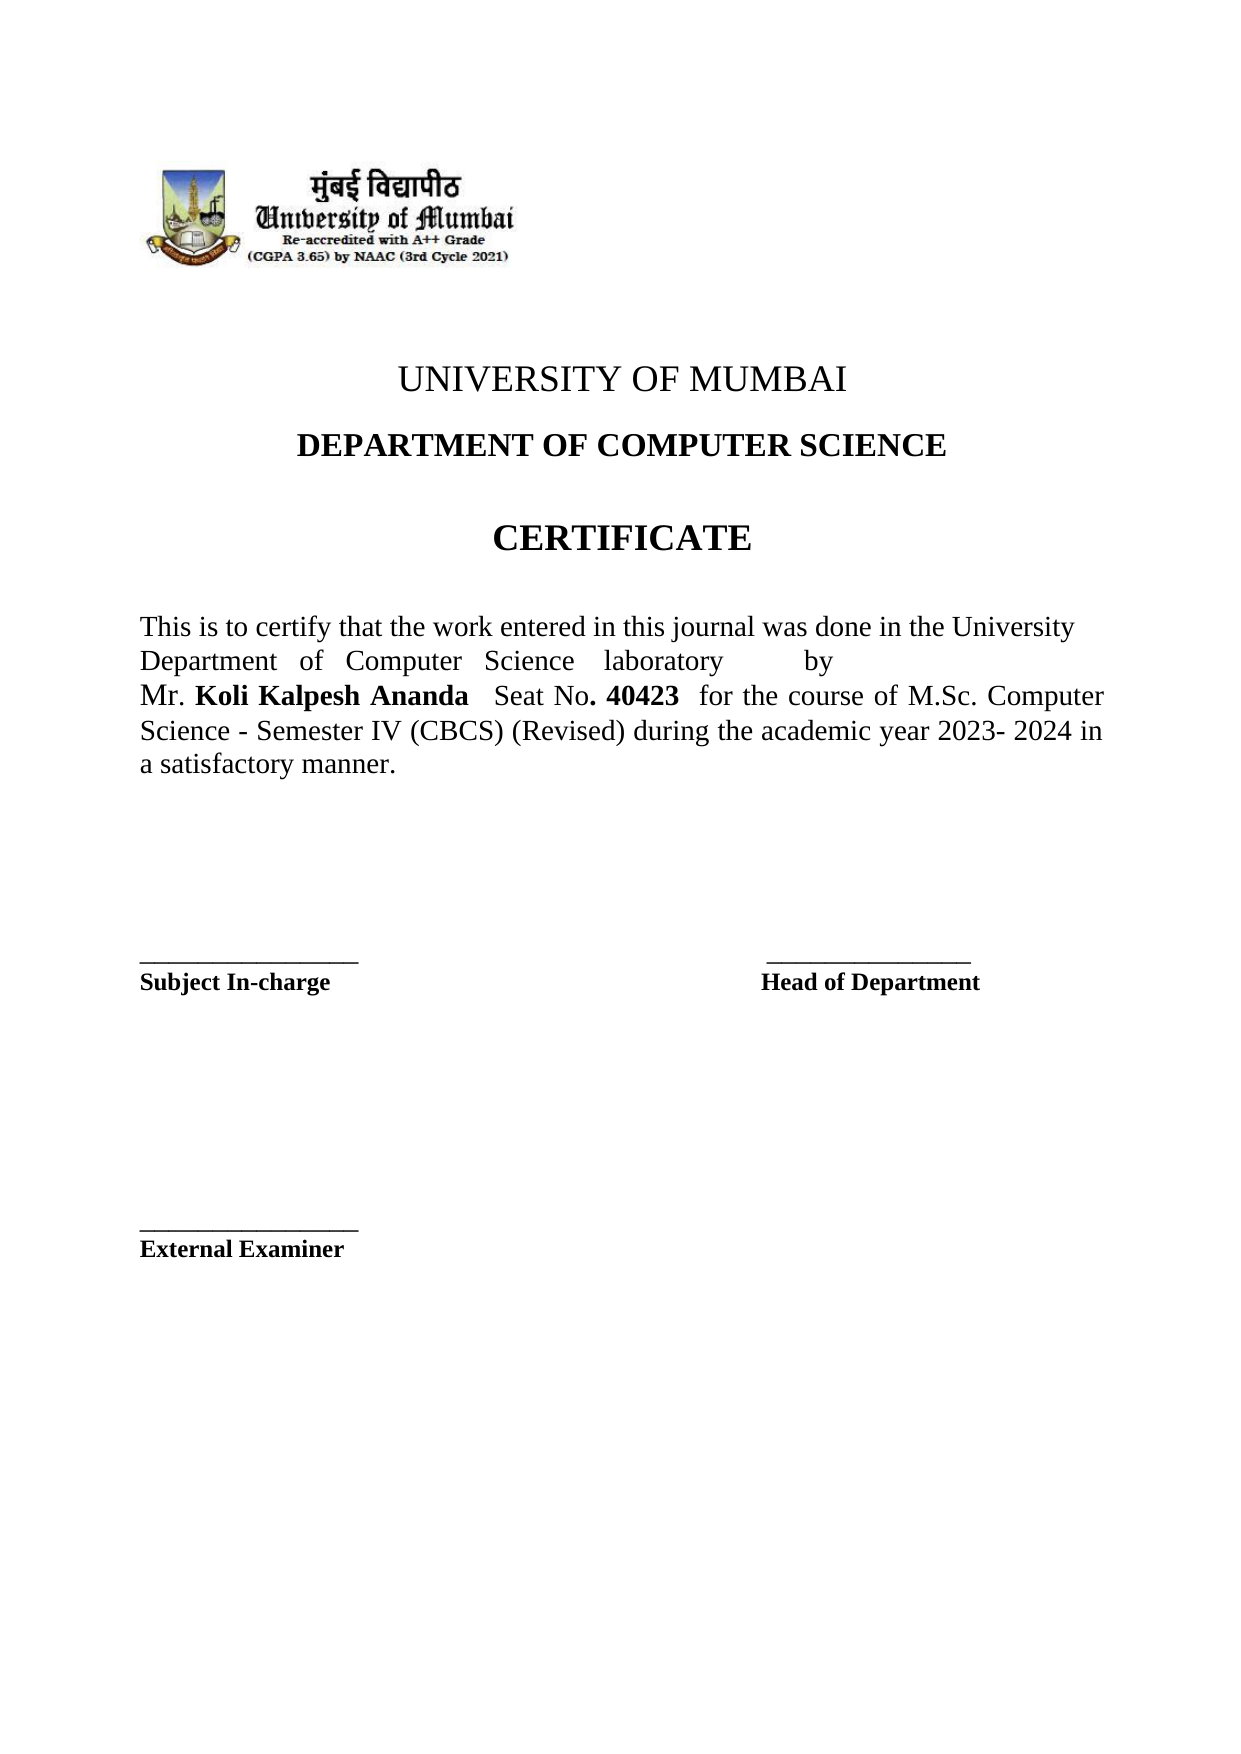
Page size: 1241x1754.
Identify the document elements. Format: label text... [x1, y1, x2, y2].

text External Examiner [139, 1234, 1105, 1263]
text UNIVERSITY OF MUMBAI [139, 356, 1105, 399]
text Subject In-charge Head of Department [139, 967, 1105, 996]
text This is to certify that the work entered in this journal was done in the University Department of Computer Science laboratory by [139, 609, 1105, 677]
text _______________ ______________ [139, 933, 1105, 967]
text _______________ [139, 1201, 1105, 1234]
text DEPARTMENT OF COMPUTER SCIENCE [139, 425, 1105, 464]
text Mr. Koli Kalpesh Ananda Seat No. 40423 for the course of M.Sc. Computer Science - Semester IV (CBCS) (Revised) during the academic year 2023- 2024 in a satisfactory manner. [139, 677, 1105, 780]
text CERTIFICATE [139, 515, 1105, 558]
picture [139, 161, 518, 271]
